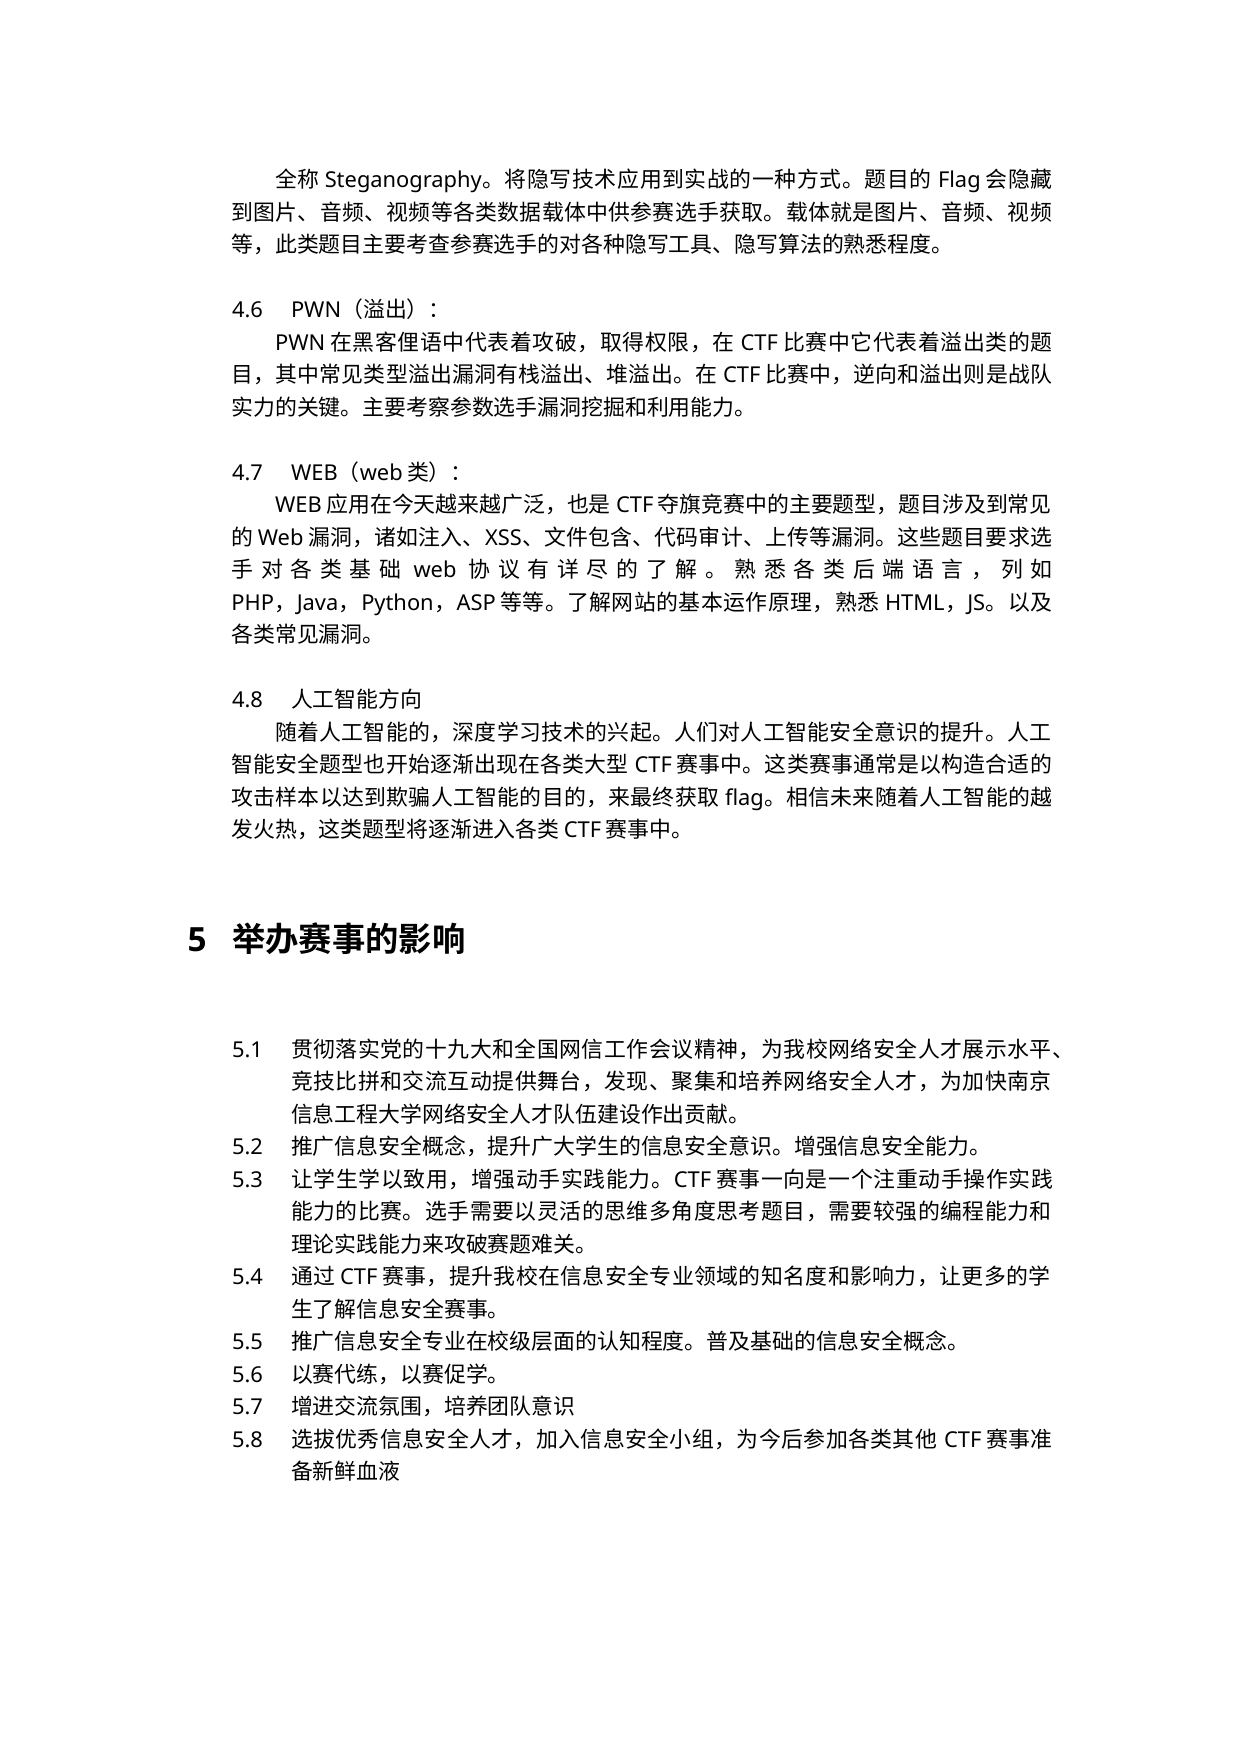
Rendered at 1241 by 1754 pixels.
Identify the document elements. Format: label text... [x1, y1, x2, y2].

list 贯彻落实党的十九大和全国网信工作会议精神，为我校网络安全人才展示水平、竞技比拼和交流互动提供舞台，发现、聚集和培养网络安全人才，为加快南京信息工程大学网络安全人才队伍建设作出贡献。 [232, 1031, 1053, 1129]
list 推广信息安全专业在校级层面的认知程度。普及基础的信息安全概念。 [232, 1324, 1053, 1356]
list WEB（web类）： [232, 454, 1053, 487]
list 增进交流氛围，培养团队意识 [232, 1389, 1053, 1421]
list PWN（溢出）： [232, 292, 1053, 324]
list 让学生学以致用，增强动手实践能力。CTF赛事一向是一个注重动手操作实践能力的比赛。选手需要以灵活的思维多角度思考题目，需要较强的编程能力和理论实践能力来攻破赛题难关。 [232, 1161, 1053, 1259]
text WEB应用在今天越来越广泛，也是CTF夺旗竞赛中的主要题型，题目涉及到常见的Web漏洞，诸如注入、XSS、文件包含、代码审计、上传等漏洞。这些题目要求选手对各类基础web协议有详尽的了解。熟悉各类后端语言，列如PHP，Java，Python，ASP等等。了解网站的基本运作原理，熟悉HTML，JS。以及各类常见漏洞。 [231, 487, 1053, 649]
list 推广信息安全概念，提升广大学生的信息安全意识。增强信息安全能力。 [232, 1129, 1053, 1161]
list 以赛代练，以赛促学。 [232, 1356, 1053, 1389]
text 全称Steganography。将隐写技术应用到实战的一种方式。题目的Flag会隐藏到图片、音频、视频等各类数据载体中供参赛选手获取。载体就是图片、音频、视频等，此类题目主要考查参赛选手的对各种隐写工具、隐写算法的熟悉程度。 [231, 162, 1053, 259]
subtitle 举办赛事的影响 [187, 904, 1053, 969]
list 人工智能方向 [232, 682, 1053, 714]
list 选拔优秀信息安全人才，加入信息安全小组，为今后参加各类其他CTF赛事准备新鲜血液 [232, 1421, 1053, 1486]
list 通过CTF赛事，提升我校在信息安全专业领域的知名度和影响力，让更多的学生了解信息安全赛事。 [232, 1259, 1053, 1324]
text 随着人工智能的，深度学习技术的兴起。人们对人工智能安全意识的提升。人工智能安全题型也开始逐渐出现在各类大型CTF赛事中。这类赛事通常是以构造合适的攻击样本以达到欺骗人工智能的目的，来最终获取flag。相信未来随着人工智能的越发火热，这类题型将逐渐进入各类CTF赛事中。 [231, 714, 1053, 844]
text PWN在黑客俚语中代表着攻破，取得权限，在CTF比赛中它代表着溢出类的题目，其中常见类型溢出漏洞有栈溢出、堆溢出。在CTF比赛中，逆向和溢出则是战队实力的关键。主要考察参数选手漏洞挖掘和利用能力。 [231, 324, 1053, 422]
